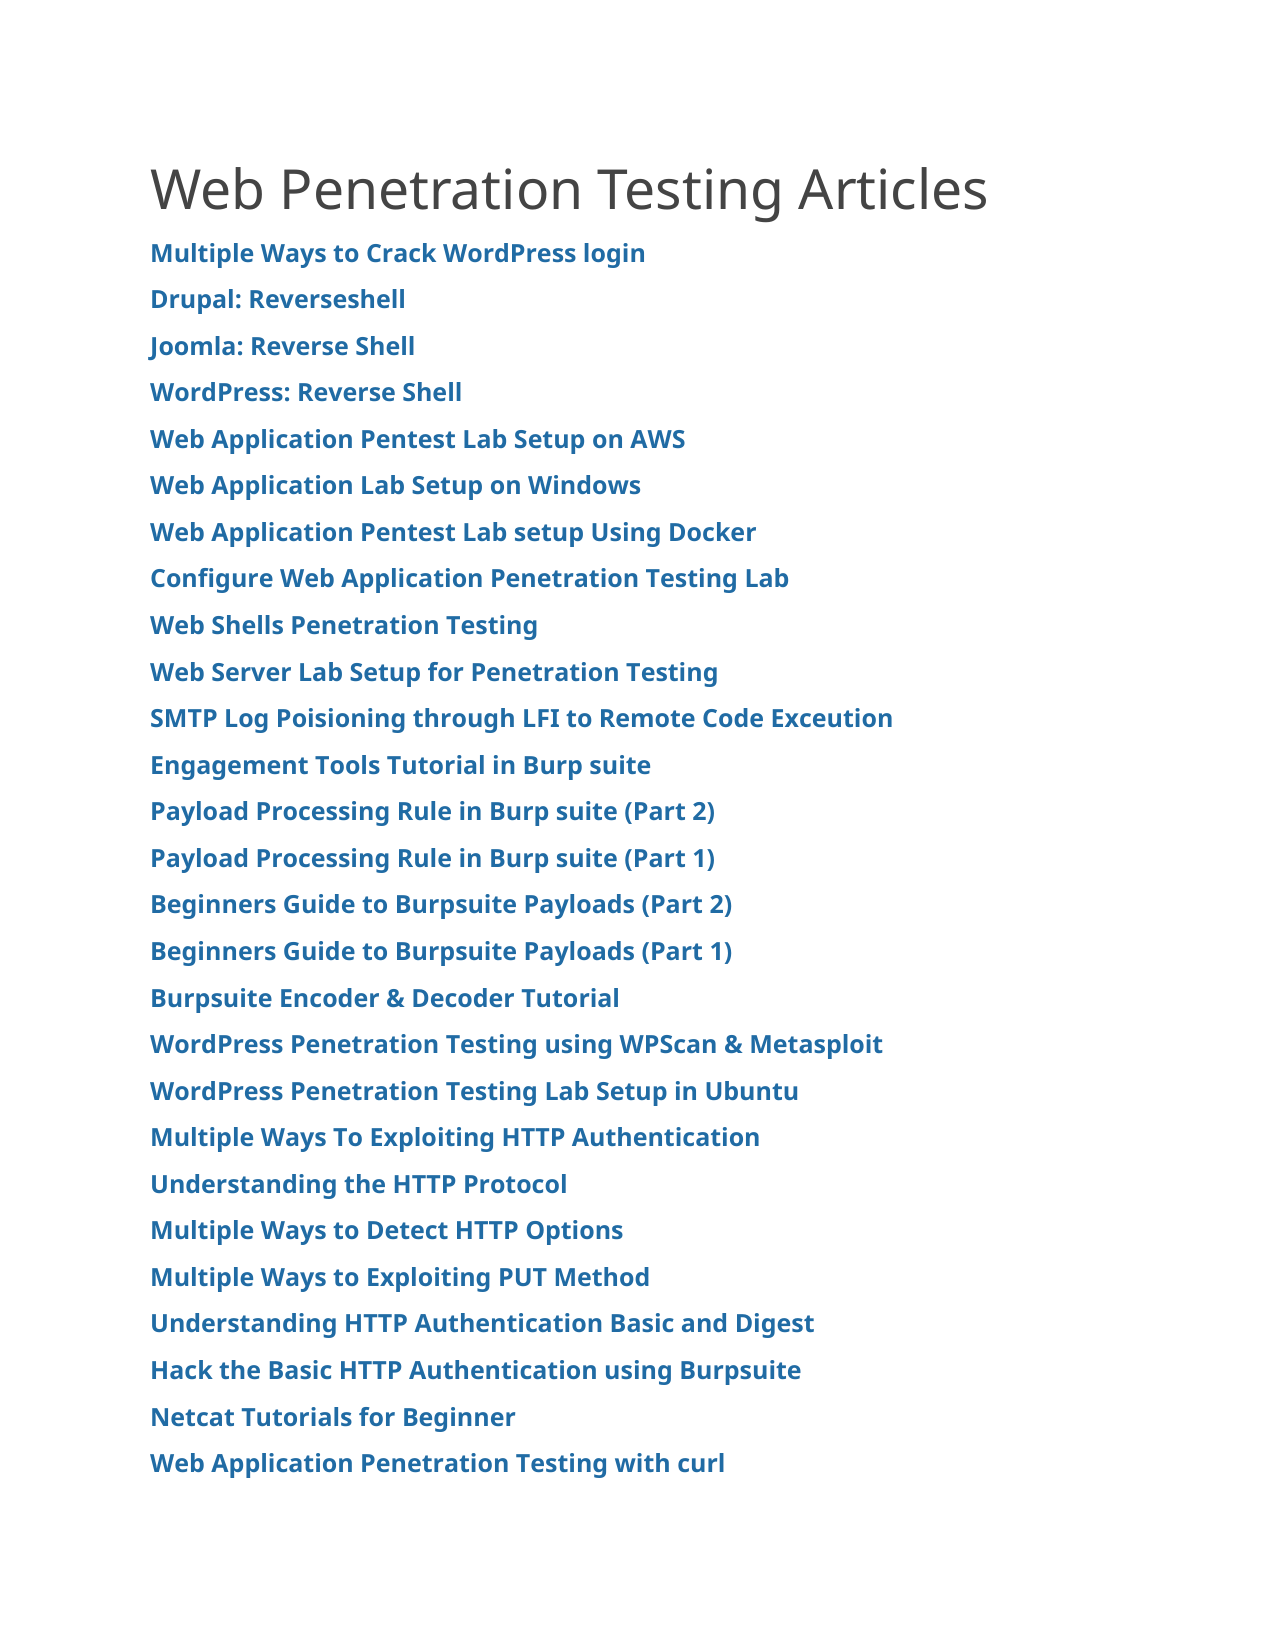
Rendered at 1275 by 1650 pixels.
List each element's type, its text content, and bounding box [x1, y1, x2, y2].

text Web Application Pentest Lab Setup on AWS [150, 421, 1125, 456]
text Web Server Lab Setup for Penetration Testing [150, 654, 1125, 688]
text Multiple Ways to Detect HTTP Options [150, 1213, 1125, 1247]
text Web Shells Penetration Testing [150, 608, 1125, 642]
text WordPress: Reverse Shell [150, 375, 1125, 409]
text SMTP Log Poisioning through LFI to Remote Code Exceution [150, 701, 1125, 735]
text Netcat Tutorials for Beginner [150, 1399, 1125, 1433]
text Joomla: Reverse Shell [150, 328, 1125, 362]
text Understanding the HTTP Protocol [150, 1166, 1125, 1201]
text Payload Processing Rule in Burp suite (Part 1) [150, 841, 1125, 874]
text Drupal: Reverseshell [150, 282, 1125, 316]
text Multiple Ways to Crack WordPress login [150, 235, 1125, 269]
text Configure Web Application Penetration Testing Lab [150, 561, 1125, 595]
text WordPress Penetration Testing using WPScan & Metasploit [150, 1027, 1125, 1061]
text Beginners Guide to Burpsuite Payloads (Part 1) [150, 934, 1125, 968]
text Web Penetration Testing Articles [150, 150, 1125, 225]
text Burpsuite Encoder & Decoder Tutorial [150, 980, 1125, 1014]
text Payload Processing Rule in Burp suite (Part 2) [150, 794, 1125, 828]
text WordPress Penetration Testing Lab Setup in Ubuntu [150, 1073, 1125, 1107]
text Hack the Basic HTTP Authentication using Burpsuite [150, 1353, 1125, 1387]
text Multiple Ways to Exploiting PUT Method [150, 1259, 1125, 1294]
text Engagement Tools Tutorial in Burp suite [150, 747, 1125, 781]
text Web Application Penetration Testing with curl [150, 1446, 1125, 1480]
text Beginners Guide to Burpsuite Payloads (Part 2) [150, 887, 1125, 921]
text Web Application Pentest Lab setup Using Docker [150, 514, 1125, 549]
text Multiple Ways To Exploiting HTTP Authentication [150, 1120, 1125, 1154]
text Web Application Lab Setup on Windows [150, 468, 1125, 502]
text Understanding HTTP Authentication Basic and Digest [150, 1306, 1125, 1340]
